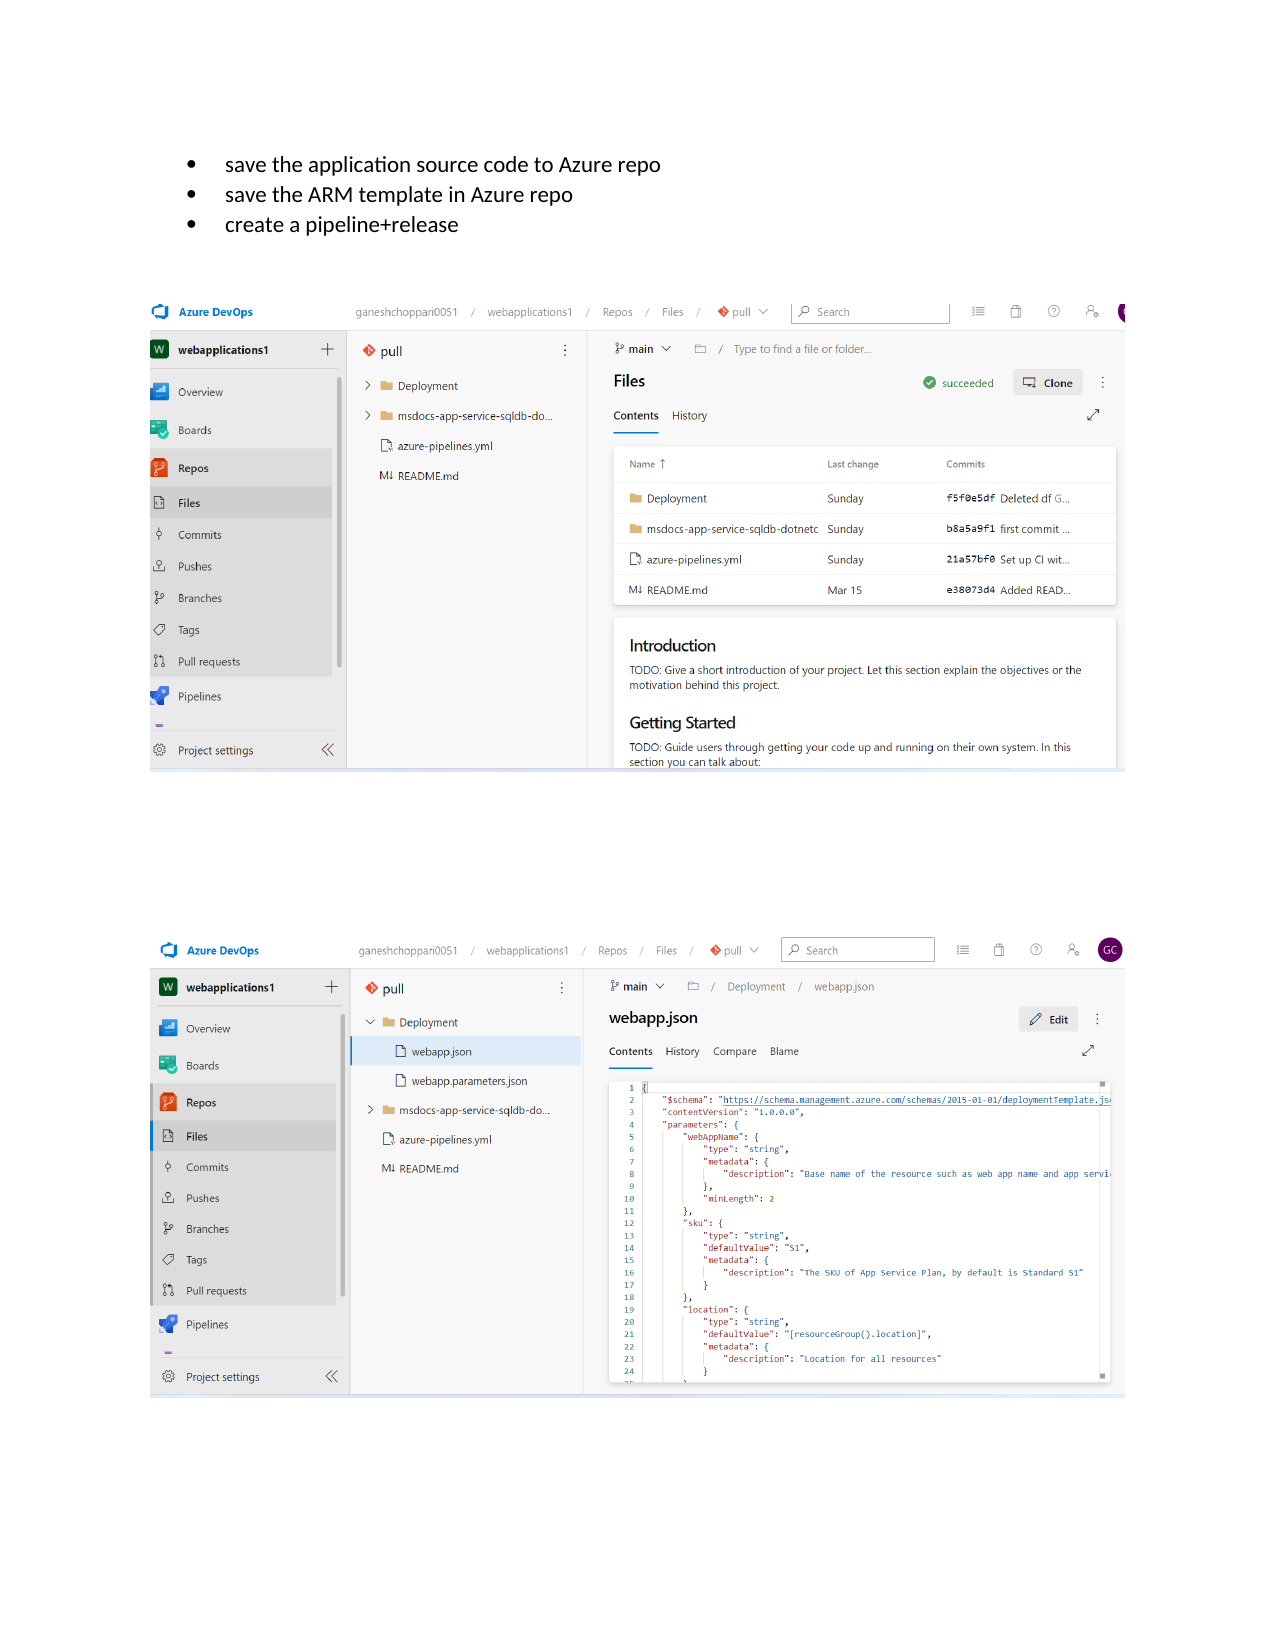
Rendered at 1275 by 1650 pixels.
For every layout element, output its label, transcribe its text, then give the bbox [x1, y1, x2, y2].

picture [150, 931, 1125, 1398]
list save the ARM template in Azure repo [187, 180, 1125, 208]
picture [150, 304, 1125, 772]
list create a pipeline+release [187, 210, 1125, 238]
list save the application source code to Azure repo [187, 150, 1125, 178]
